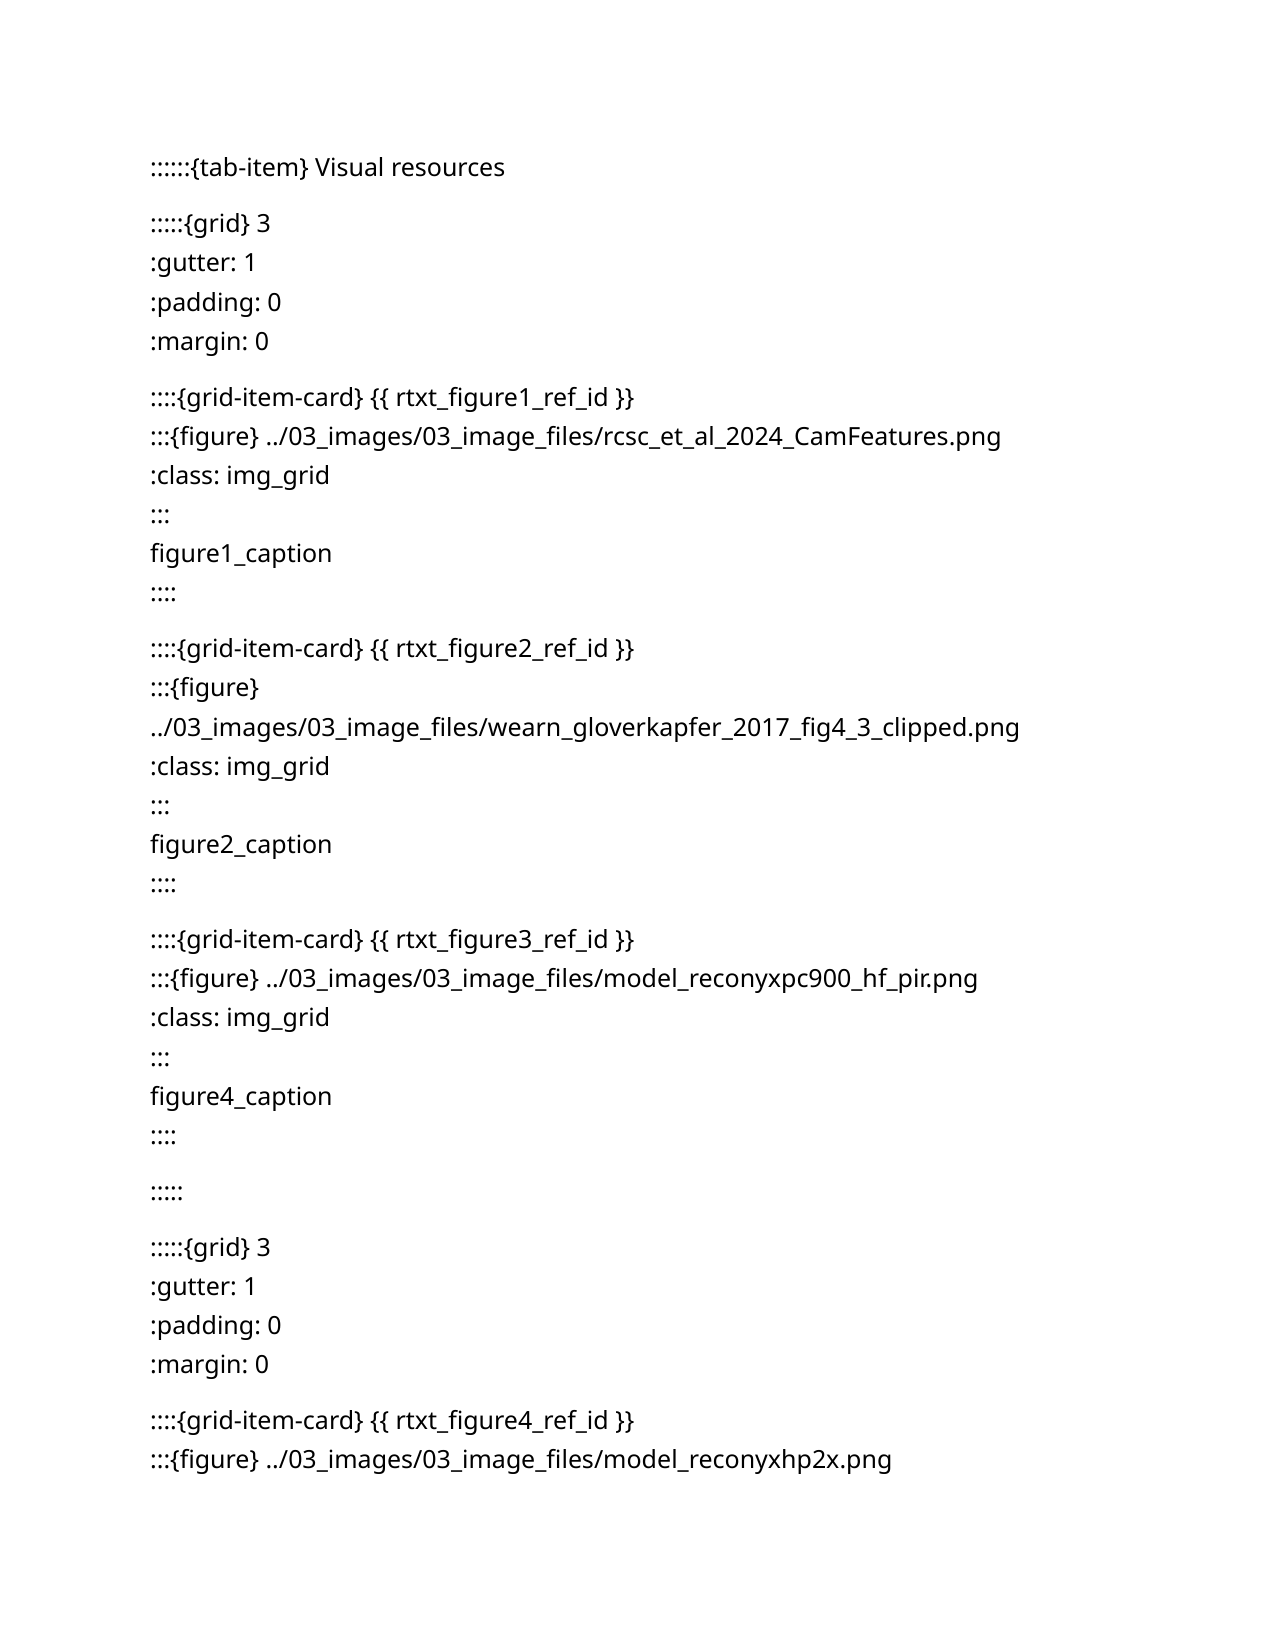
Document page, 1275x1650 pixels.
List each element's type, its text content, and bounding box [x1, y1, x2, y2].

text ::::::{tab-item} Visual resources [150, 150, 1125, 184]
text :::::{grid} 3 :gutter: 1 :padding: 0 :margin: 0 [150, 1229, 1125, 1381]
text ::::: [150, 1173, 1125, 1207]
text :::::{grid} 3 :gutter: 1 :padding: 0 :margin: 0 [150, 206, 1125, 357]
text ::::{grid-item-card} {{ rtxt_figure2_ref_id }} :::{figure} ../03_images/03_image_files/wearn_gloverkapfer_2017_fig4_3_clipped.png :class: img_grid ::: figure2_caption :::: [150, 631, 1125, 900]
text ::::{grid-item-card} {{ rtxt_figure3_ref_id }} :::{figure} ../03_images/03_image_files/model_reconyxpc900_hf_pir.png :class: img_grid ::: figure4_caption :::: [150, 922, 1125, 1152]
text ::::{grid-item-card} {{ rtxt_figure1_ref_id }} :::{figure} ../03_images/03_image_files/rcsc_et_al_2024_CamFeatures.png :class: img_grid ::: figure1_caption :::: [150, 379, 1125, 609]
